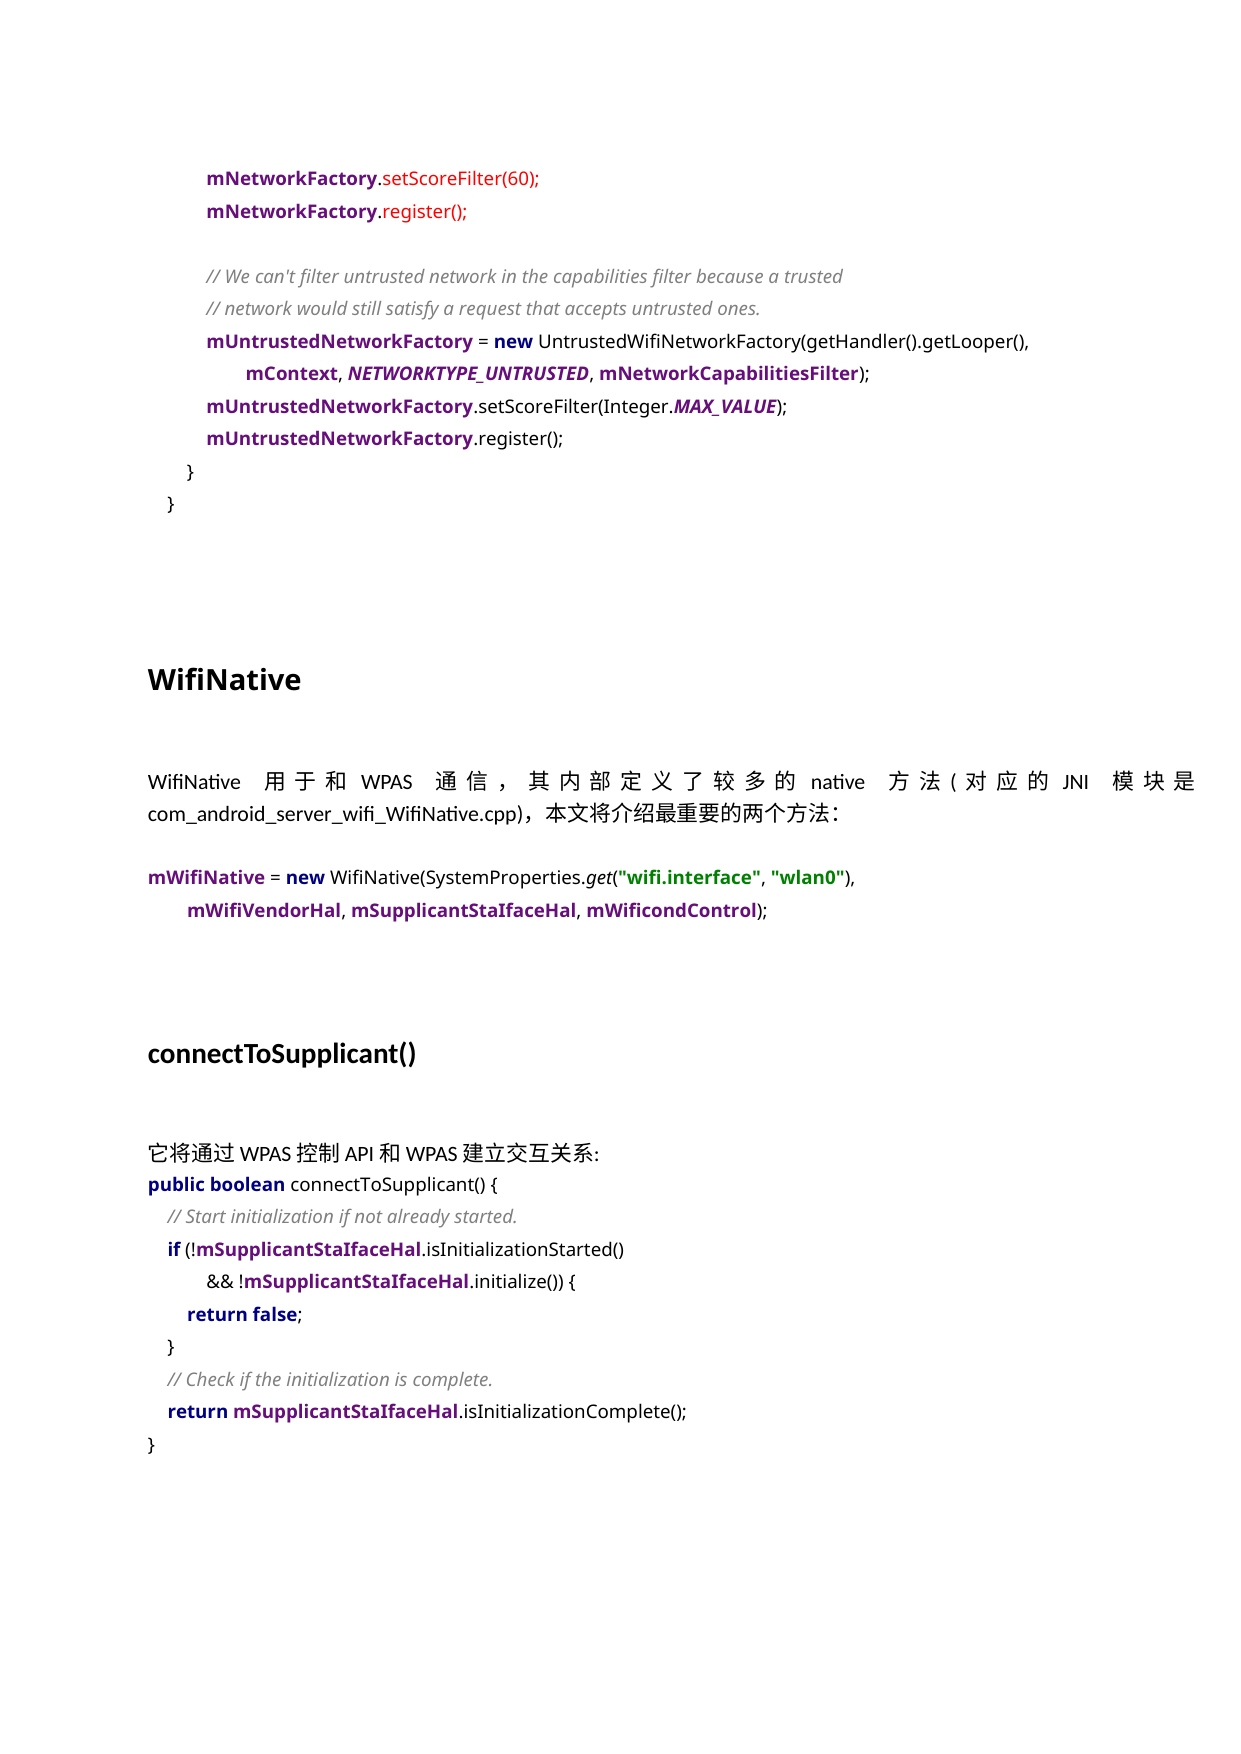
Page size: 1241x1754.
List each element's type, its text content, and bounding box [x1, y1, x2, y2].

text WifiNative 用于和WPAS 通信，其内部定义了较多的native 方法(对应的JNI 模块是com_android_server_wifi_WifiNative.cpp)，本文将介绍最重要的两个方法： [148, 763, 1196, 828]
text public boolean connectToSupplicant() { // Start initialization if not already started. if (!mSupplicantStaIfaceHal.isInitializationStarted() && !mSupplicantStaIfaceHal.initialize()) { return false; } // Check if the initialization is complete. return mSupplicantStaIfaceHal.isInitializationComplete(); } [148, 1168, 1196, 1460]
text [148, 162, 1196, 519]
subtitle WifiNative [148, 646, 1196, 711]
text 它将通过WPAS 控制API 和 WPAS 建立交互关系: [148, 1135, 1196, 1168]
text mWifiNative = new WifiNative(SystemProperties.get("wifi.interface", "wlan0"), mWifiVendorHal, mSupplicantStaIfaceHal, mWificondControl); [148, 861, 1196, 926]
subtitle connectToSupplicant() [148, 1020, 1196, 1085]
